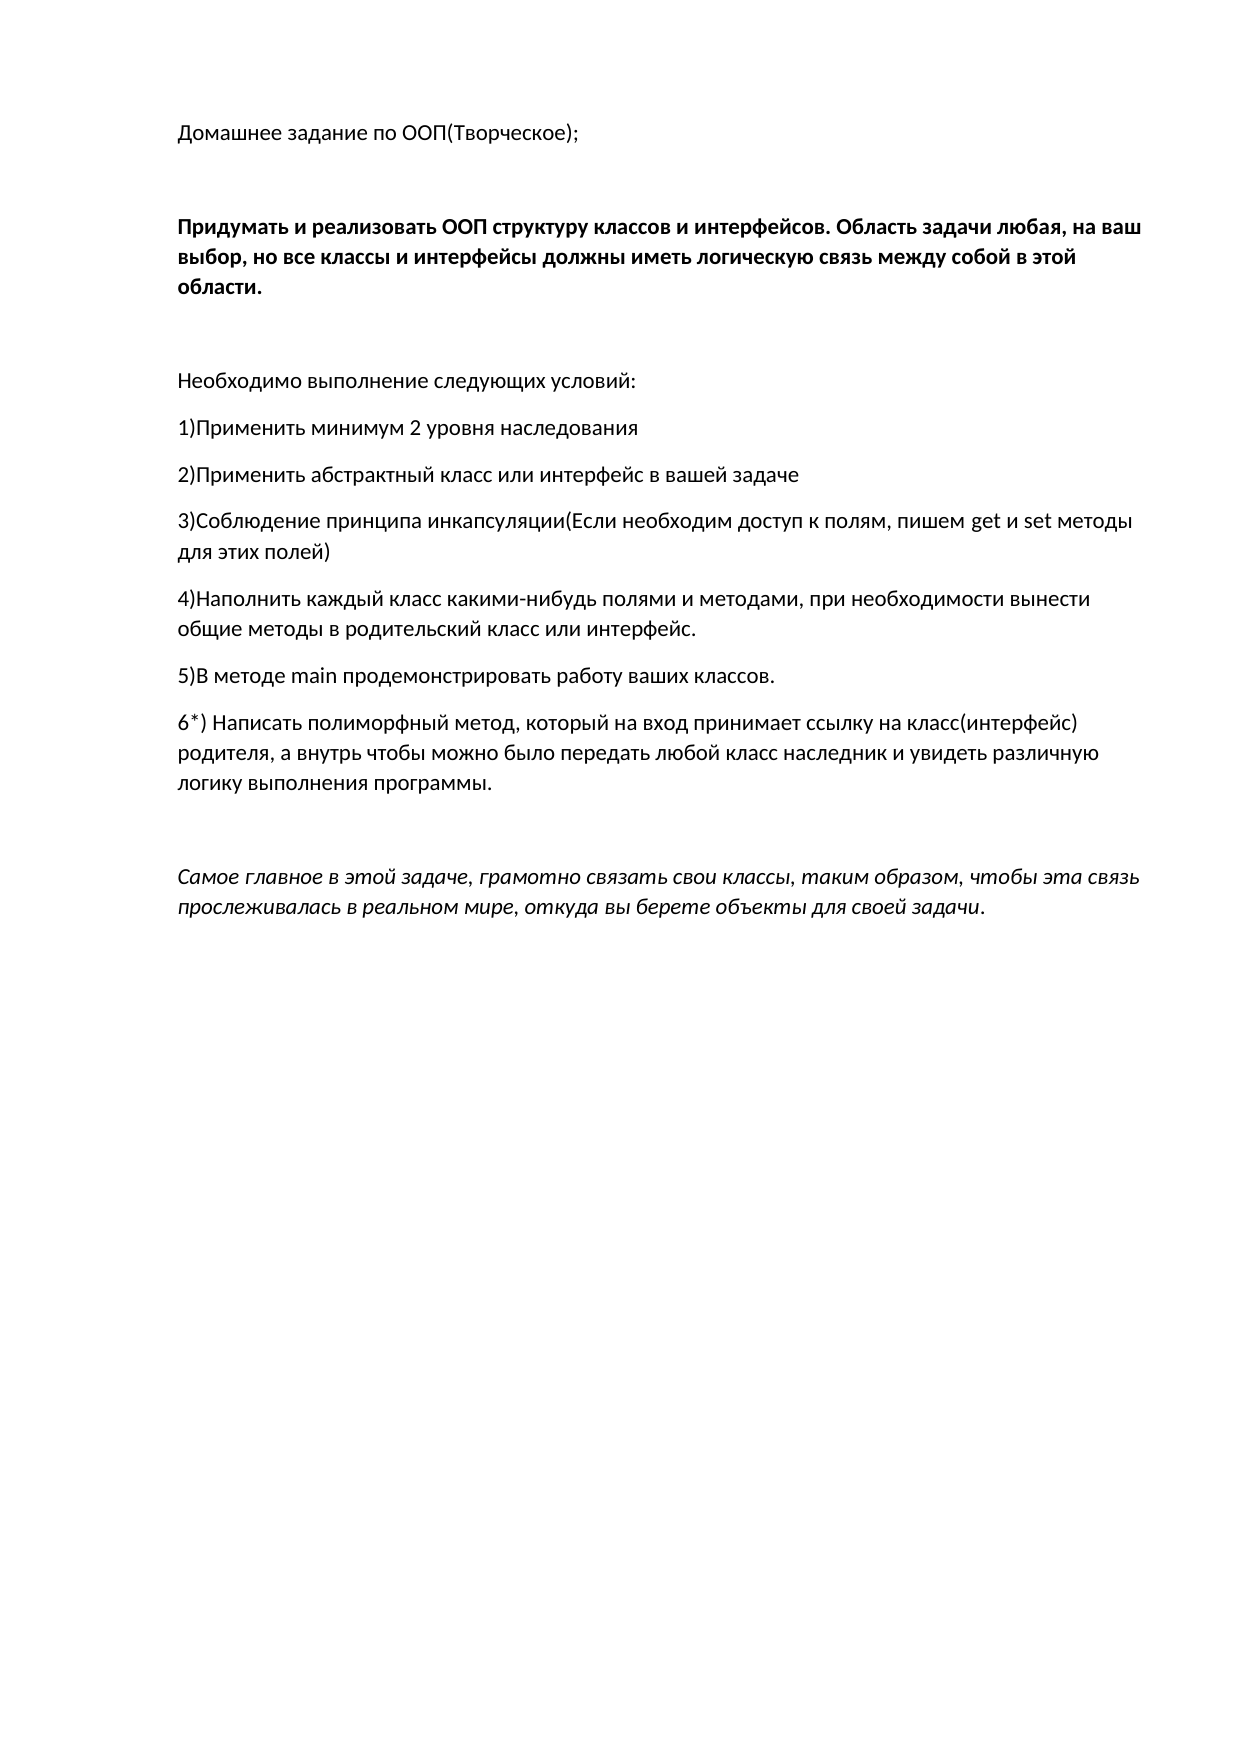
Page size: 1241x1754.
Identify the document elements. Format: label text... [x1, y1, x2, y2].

text 1)Применить минимум 2 уровня наследования [177, 413, 1152, 441]
text Домашнее задание по ООП(Творческое); [177, 118, 1152, 146]
text 6*) Написать полиморфный метод, который на вход принимает ссылку на класс(интерфейс) родителя, а внутрь чтобы можно было передать любой класс наследник и увидеть различную логику выполнения программы. [177, 708, 1152, 796]
text 4)Наполнить каждый класс какими-нибудь полями и методами, при необходимости вынести общие методы в родительский класс или интерфейс. [177, 584, 1152, 642]
text 5)В методе main продемонстрировать работу ваших классов. [177, 661, 1152, 689]
text Самое главное в этой задаче, грамотно связать свои классы, таким образом, чтобы эта связь прослеживалась в реальном мире, откуда вы берете объекты для своей задачи. [177, 862, 1152, 920]
text Придумать и реализовать ООП структуру классов и интерфейсов. Область задачи любая, на ваш выбор, но все классы и интерфейсы должны иметь логическую связь между собой в этой области. [177, 212, 1152, 300]
text Необходимо выполнение следующих условий: [177, 366, 1152, 394]
text 3)Соблюдение принципа инкапсуляции(Если необходим доступ к полям, пишем get и set методы для этих полей) [177, 507, 1152, 565]
text 2)Применить абстрактный класс или интерфейс в вашей задаче [177, 460, 1152, 488]
